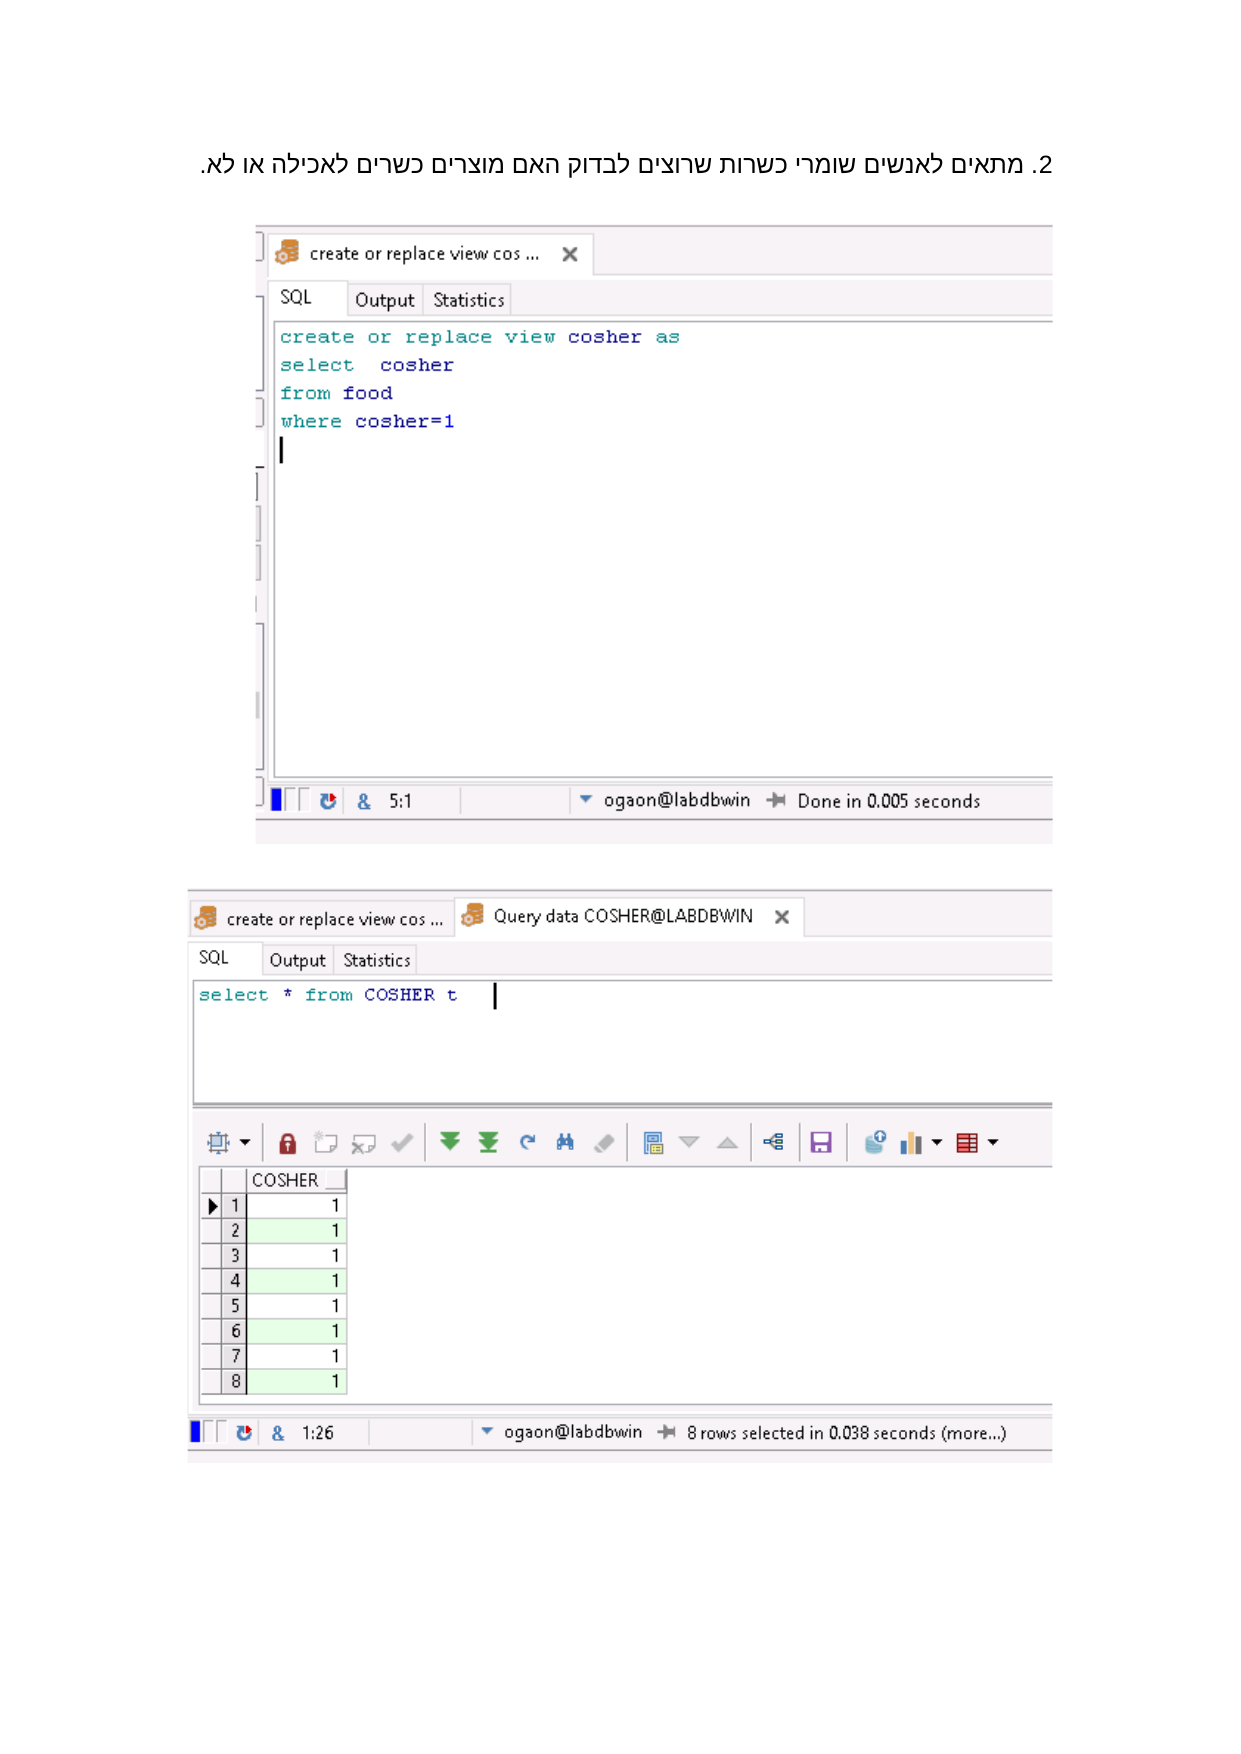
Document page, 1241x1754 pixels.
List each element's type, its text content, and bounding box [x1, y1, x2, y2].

picture [187, 888, 1053, 1463]
text 2. מתאים לאנשים שומרי כשרות שרוצים לבדוק האם מוצרים כשרים לאכילה או לא. [187, 150, 1053, 179]
picture [255, 224, 1053, 844]
